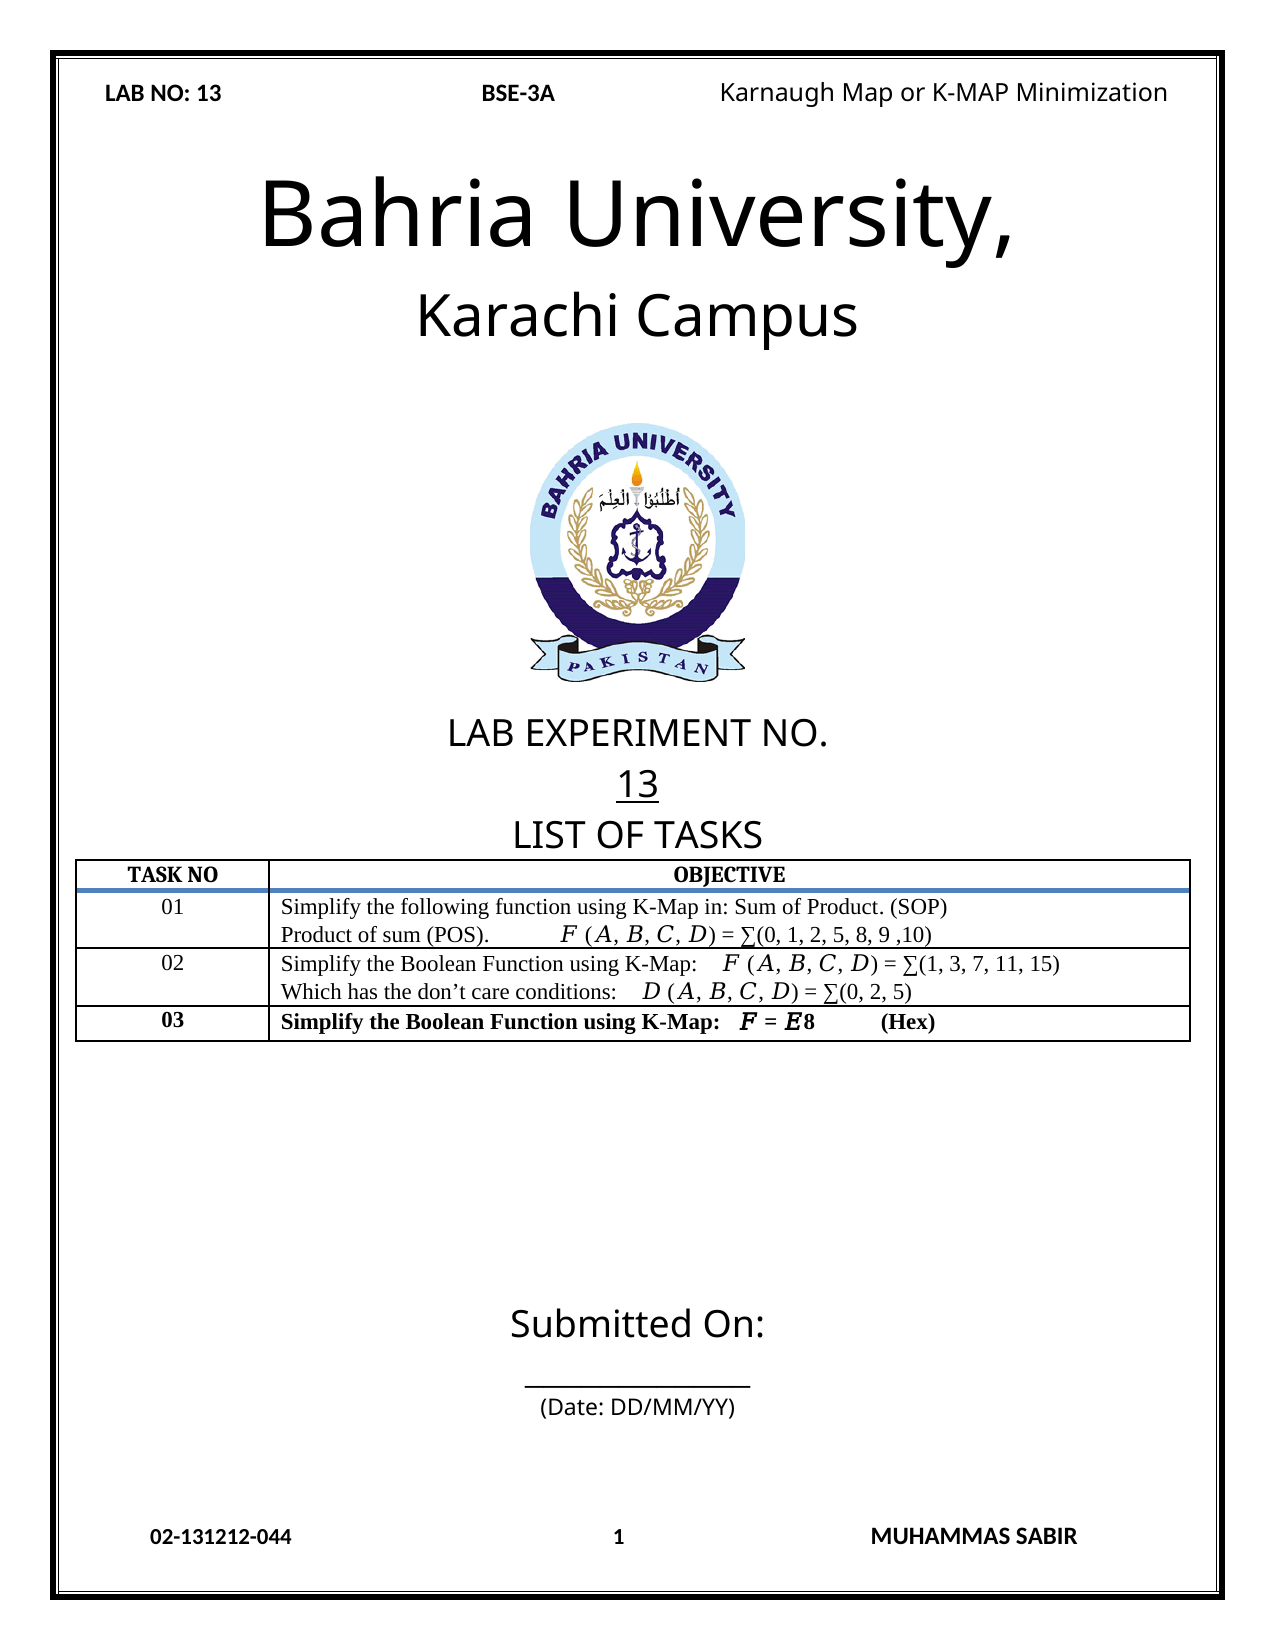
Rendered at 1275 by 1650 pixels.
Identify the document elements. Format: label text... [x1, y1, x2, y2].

table_cell Simplify the following function using K-Map in: Sum of Product. (SOP) Product of sum (POS). 𝐹 (𝐴, 𝐵, 𝐶, 𝐷) = ∑(0, 1, 2, 5, 8, 9 ,10) [270, 893, 1189, 947]
text LAB EXPERIMENT NO. [75, 706, 1200, 757]
text Submitted On: [75, 1297, 1200, 1348]
table_header OBJECTIVE [270, 861, 1189, 888]
table_cell Simplify the Boolean Function using K-Map: 𝐹 = 𝐸8 (Hex) [270, 1007, 1189, 1040]
text (Date: DD/MM/YY) [75, 1391, 1200, 1423]
table_cell 02 [77, 949, 268, 1004]
text LIST OF TASKS [75, 808, 1200, 859]
table_header TASK NO [77, 861, 268, 888]
picture [529, 423, 746, 682]
table_cell 03 [77, 1007, 268, 1040]
text 13 [75, 757, 1200, 808]
text Bahria University, [75, 149, 1200, 274]
text ____________ [75, 1348, 1200, 1391]
table_cell 01 [77, 893, 268, 947]
text Karachi Campus [75, 274, 1200, 353]
table_cell Simplify the Boolean Function using K-Map: 𝐹 (𝐴, 𝐵, 𝐶, 𝐷) = ∑(1, 3, 7, 11, 15) Which has the don’t care conditions: 𝐷 (𝐴, 𝐵, 𝐶, 𝐷) = ∑(0, 2, 5) [270, 949, 1189, 1004]
